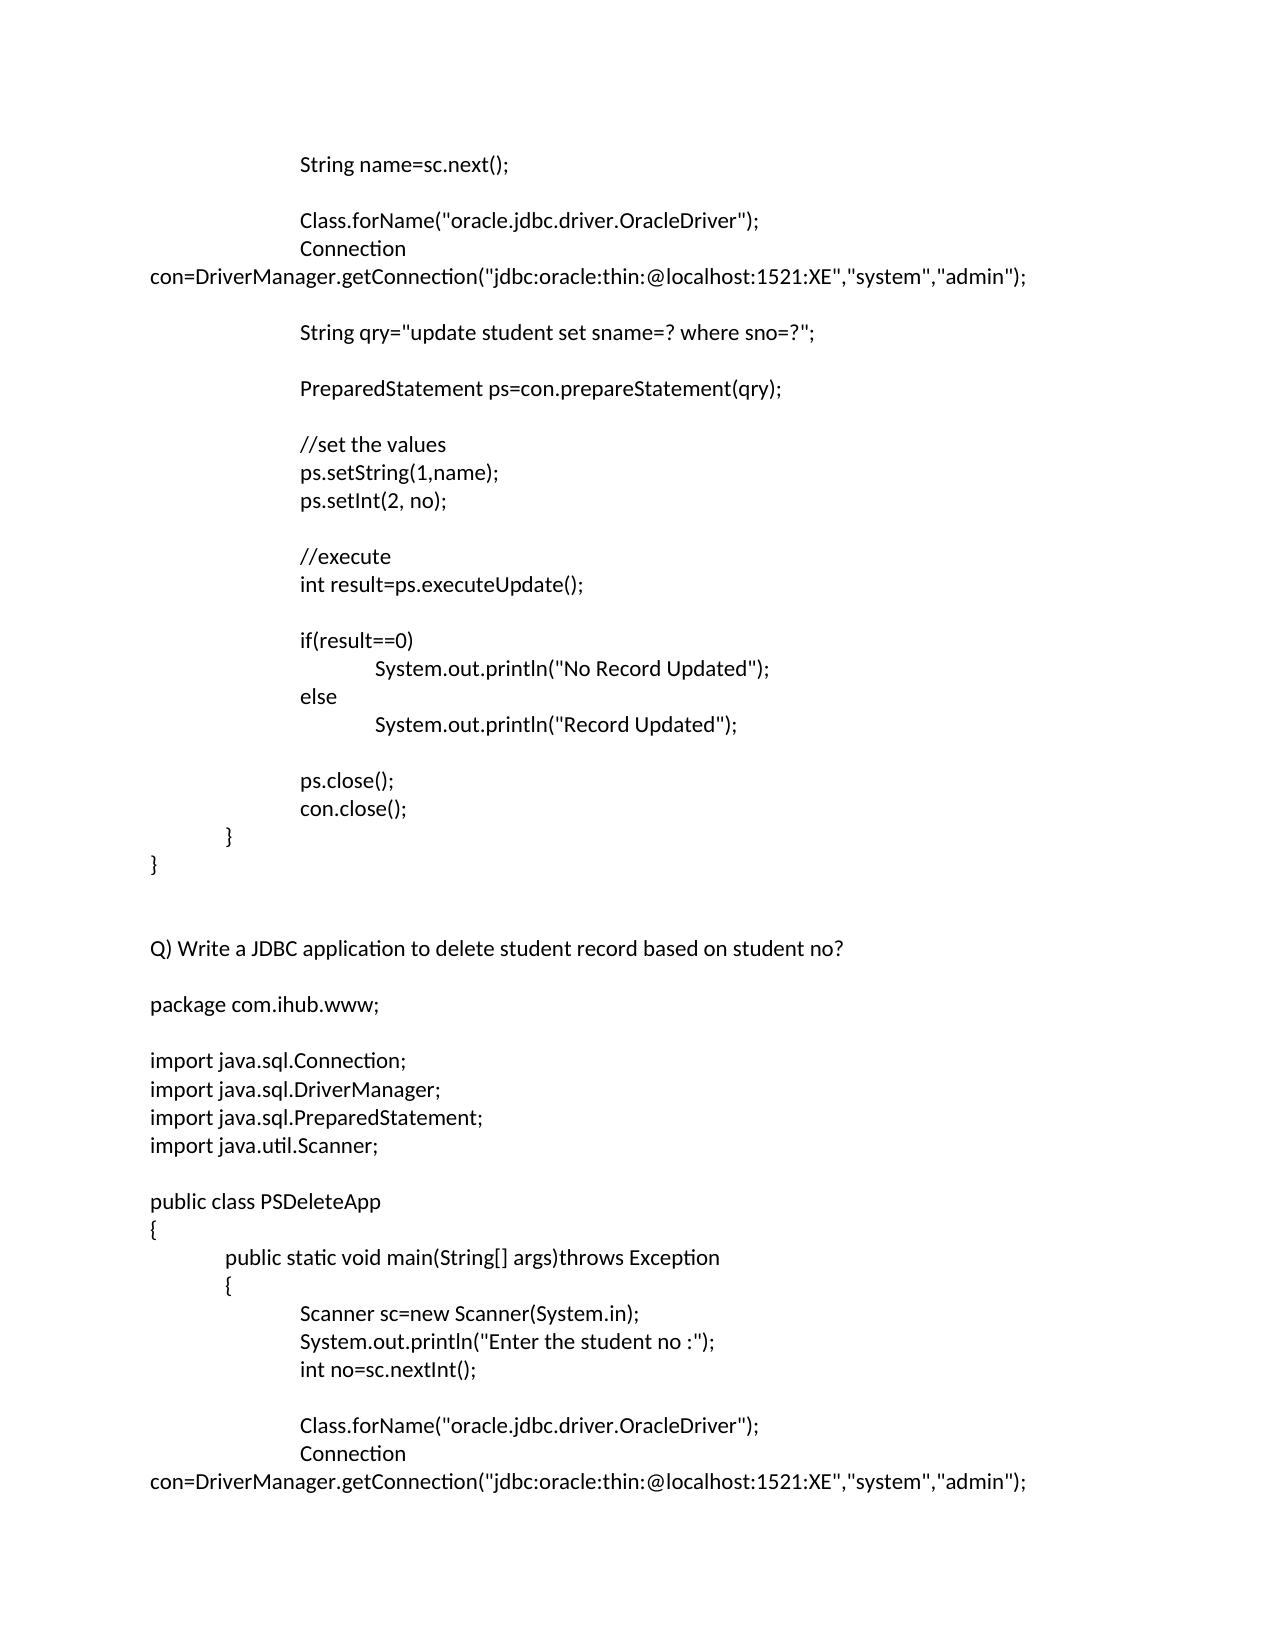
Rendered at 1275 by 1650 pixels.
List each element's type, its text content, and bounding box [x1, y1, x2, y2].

text Class.forName("oracle.jdbc.driver.OracleDriver"); [150, 206, 1125, 234]
text System.out.println("Enter the student no :"); [150, 1327, 1125, 1355]
text public static void main(String[] args)throws Exception [150, 1243, 1125, 1271]
text ps.close(); [150, 766, 1125, 794]
text } [150, 822, 1125, 851]
text { [150, 1215, 1125, 1243]
text package com.ihub.www; [150, 991, 1125, 1019]
text Q) Write a JDBC application to delete student record based on student no? [150, 934, 1125, 963]
text PreparedStatement ps=con.prepareStatement(qry); [150, 374, 1125, 402]
text Scanner sc=new Scanner(System.in); [150, 1299, 1125, 1327]
text //set the values [150, 430, 1125, 458]
text { [150, 1271, 1125, 1299]
text Class.forName("oracle.jdbc.driver.OracleDriver"); [150, 1411, 1125, 1439]
text System.out.println("No Record Updated"); [150, 654, 1125, 682]
text String qry="update student set sname=? where sno=?"; [150, 318, 1125, 346]
text Connection con=DriverManager.getConnection("jdbc:oracle:thin:@localhost:1521:XE","system","admin"); [150, 234, 1125, 290]
text ps.setString(1,name); [150, 458, 1125, 486]
text Connection con=DriverManager.getConnection("jdbc:oracle:thin:@localhost:1521:XE","system","admin"); [150, 1439, 1125, 1495]
text import java.util.Scanner; [150, 1131, 1125, 1159]
text //execute [150, 542, 1125, 570]
text import java.sql.PreparedStatement; [150, 1103, 1125, 1131]
text System.out.println("Record Updated"); [150, 710, 1125, 738]
text String name=sc.next(); [150, 150, 1125, 178]
text if(result==0) [150, 626, 1125, 654]
text int no=sc.nextInt(); [150, 1355, 1125, 1383]
text import java.sql.DriverManager; [150, 1075, 1125, 1103]
text public class PSDeleteApp [150, 1187, 1125, 1215]
text import java.sql.Connection; [150, 1047, 1125, 1075]
text else [150, 682, 1125, 710]
text } [150, 851, 1125, 878]
text con.close(); [150, 794, 1125, 822]
text ps.setInt(2, no); [150, 486, 1125, 514]
text int result=ps.executeUpdate(); [150, 570, 1125, 598]
